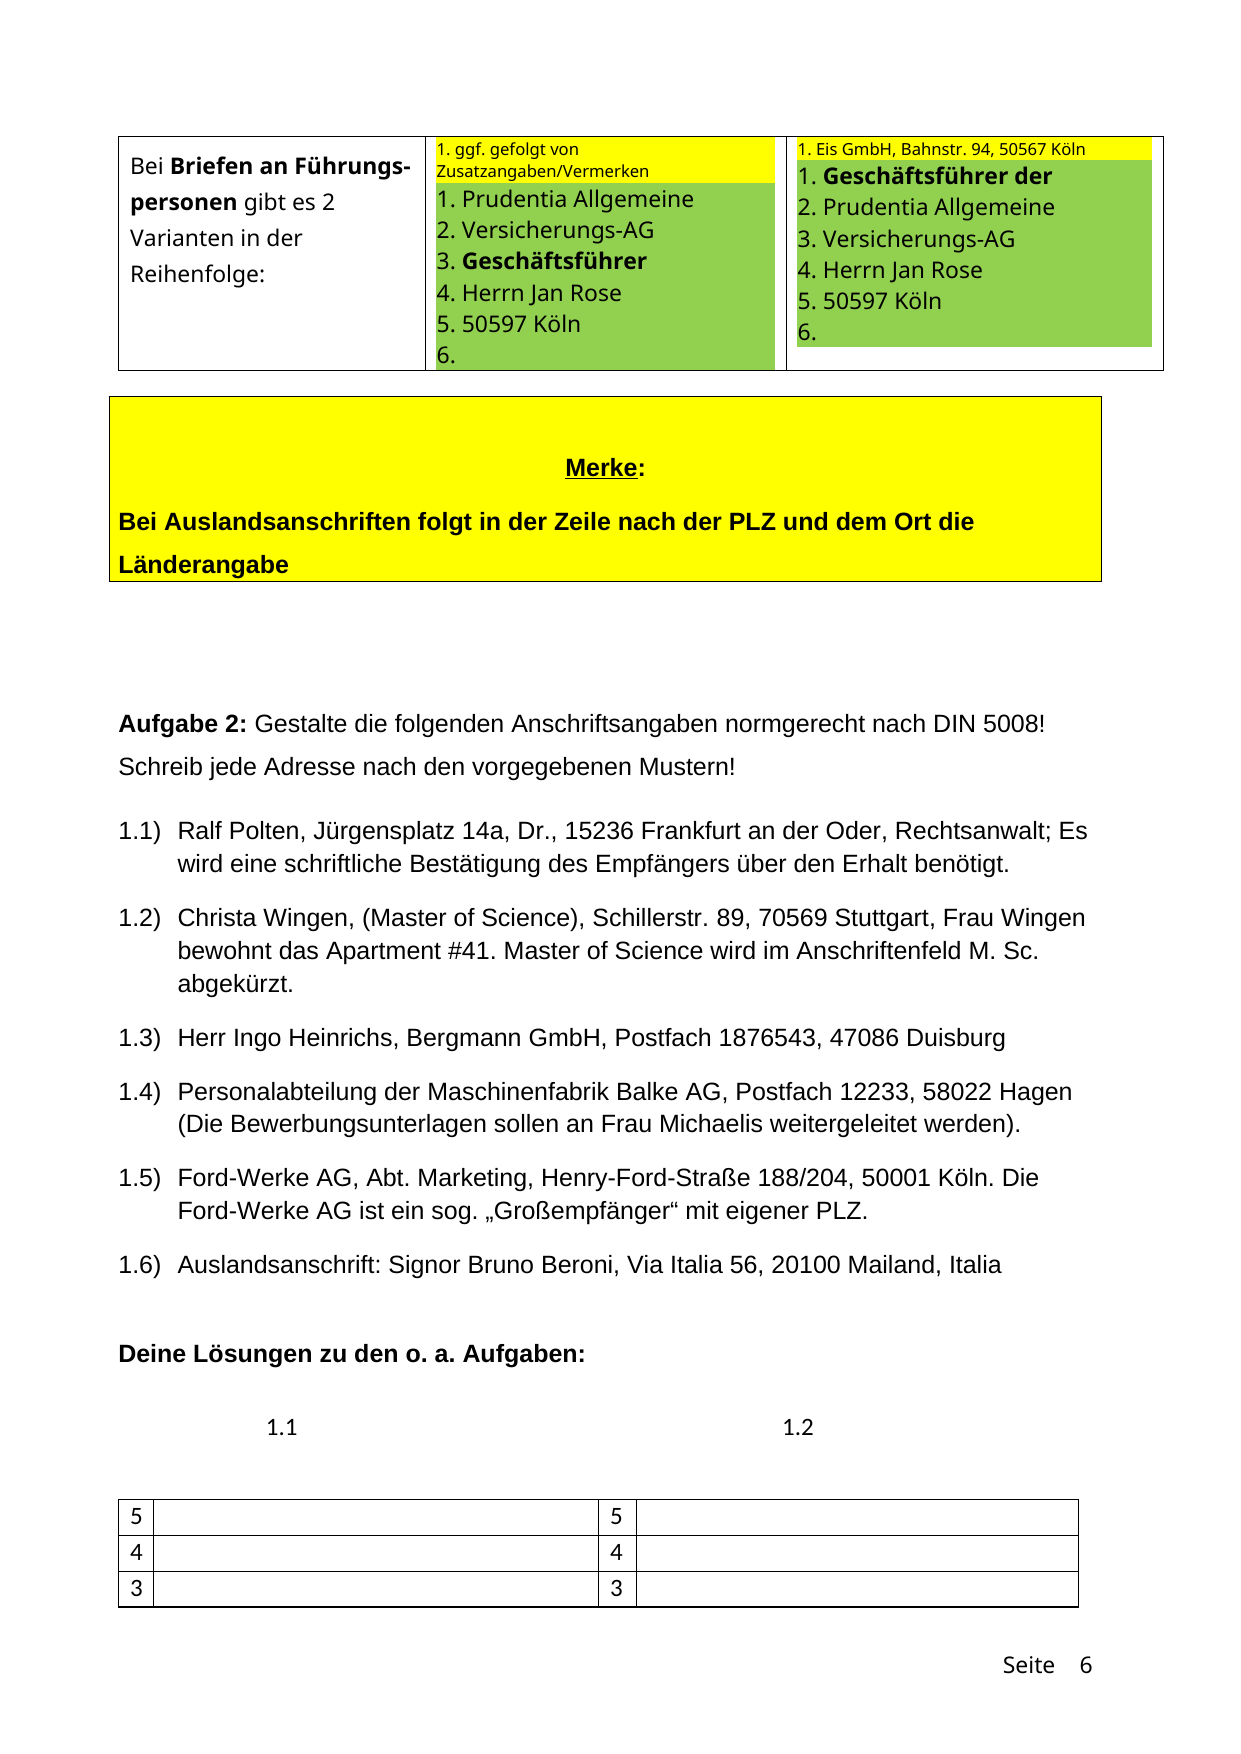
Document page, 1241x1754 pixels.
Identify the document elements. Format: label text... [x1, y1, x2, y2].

subtitle Merke: [110, 450, 1101, 482]
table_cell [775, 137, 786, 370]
table_cell 4 [119, 1536, 153, 1571]
table_cell [154, 1572, 598, 1606]
table_cell [637, 1572, 1078, 1606]
table_header 5 [119, 1500, 153, 1535]
table_cell 4 [599, 1536, 636, 1571]
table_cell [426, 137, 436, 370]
subtitle 1.6) Auslandsanschrift: Signor Bruno Beroni, Via Italia 56, 20100 Mailand, Italia [118, 1250, 1093, 1279]
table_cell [787, 137, 1163, 370]
table_cell 3 [599, 1572, 636, 1606]
text 1.1 1.2 [192, 1411, 1093, 1442]
subtitle 1.1) Ralf Polten, Jürgensplatz 14a, Dr., 15236 Frankfurt an der Oder, Rechtsanwalt; Es wird eine schriftliche Bestätigung des Empfängers über den Erhalt benötigt. [118, 816, 1093, 878]
table_cell [154, 1536, 598, 1571]
table_header [637, 1500, 1078, 1535]
table_cell [637, 1536, 1078, 1571]
table_header 5 [599, 1500, 636, 1535]
table_header [154, 1500, 598, 1535]
subtitle 1.2) Christa Wingen, (Master of Science), Schillerstr. 89, 70569 Stuttgart, Frau Wingen bewohnt das Apartment #41. Master of Science wird im Anschriftenfeld M. Sc. abgekürzt. [118, 903, 1093, 997]
subtitle Aufgabe 2: Gestalte die folgenden Anschriftsangaben normgerecht nach DIN 5008! Schreib jede Adresse nach den vorgegebenen Mustern! [118, 709, 1093, 781]
subtitle Bei Auslandsanschriften folgt in der Zeile nach der PLZ und dem Ort die Länderangabe [110, 504, 1101, 581]
text Deine Lösungen zu den o. a. Aufgaben: [118, 1339, 1093, 1368]
subtitle 1.3) Herr Ingo Heinrichs, Bergmann GmbH, Postfach 1876543, 47086 Duisburg [118, 1023, 1093, 1051]
subtitle 1.5) Ford-Werke AG, Abt. Marketing, Henry-Ford-Straße 188/204, 50001 Köln. Die Ford-Werke AG ist ein sog. „Großempfänger“ mit eigener PLZ. [118, 1163, 1093, 1225]
table_cell 3 [119, 1572, 153, 1606]
subtitle 1.4) Personalabteilung der Maschinenfabrik Balke AG, Postfach 12233, 58022 Hagen (Die Bewerbungsunterlagen sollen an Frau Michaelis weitergeleitet werden). [118, 1076, 1093, 1138]
